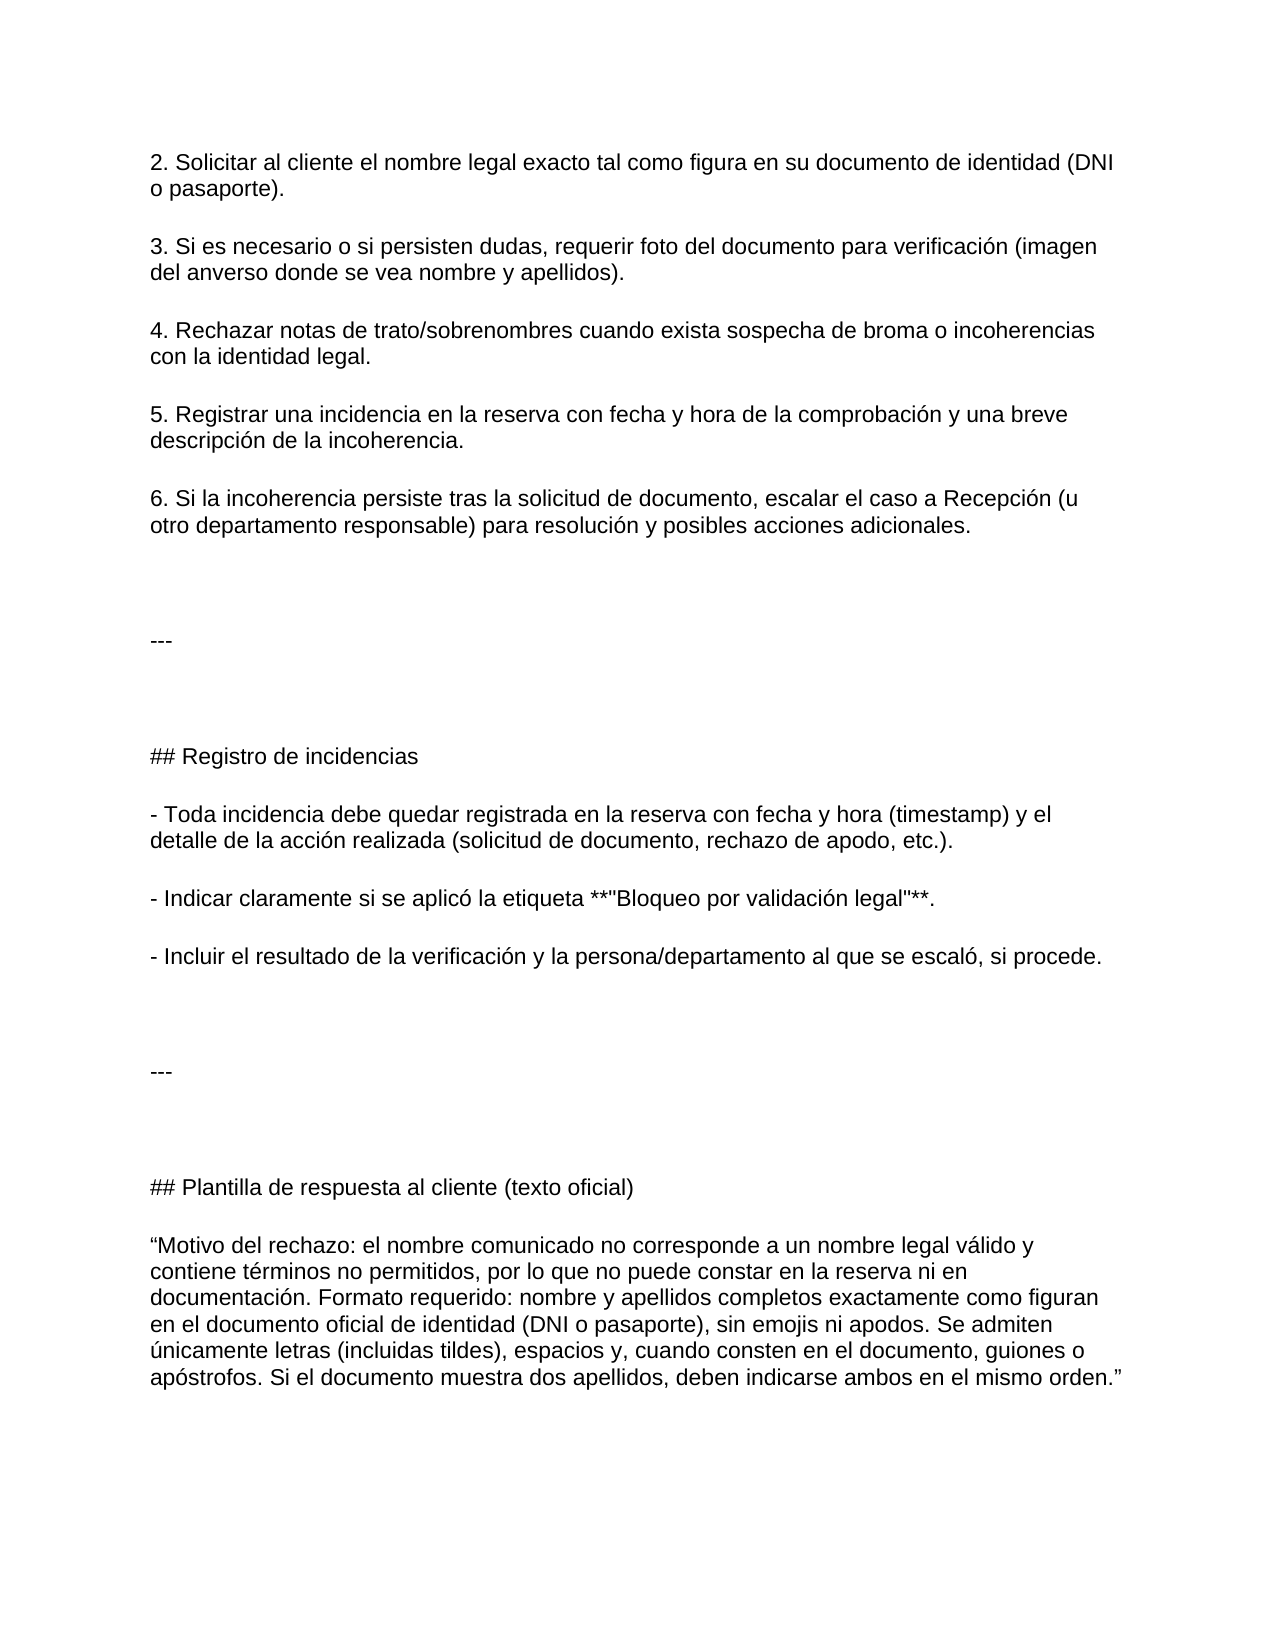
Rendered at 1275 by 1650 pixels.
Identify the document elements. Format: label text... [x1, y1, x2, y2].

text 6. Si la incoherencia persiste tras la solicitud de documento, escalar el caso a Recepción (u otro departamento responsable) para resolución y posibles acciones adicionales. [150, 485, 1123, 538]
text 5. Registrar una incidencia en la reserva con fecha y hora de la comprobación y una breve descripción de la incoherencia. [150, 401, 1123, 454]
text ## Plantilla de respuesta al cliente (texto oficial) [150, 1174, 1123, 1200]
text 4. Rechazar notas de trato/sobrenombres cuando exista sospecha de broma o incoherencias con la identidad legal. [150, 317, 1123, 369]
text - Toda incidencia debe quedar registrada en la reserva con fecha y hora (timestamp) y el detalle de la acción realizada (solicitud de documento, rechazo de apodo, etc.). [150, 801, 1123, 853]
text 2. Solicitar al cliente el nombre legal exacto tal como figura en su documento de identidad (DNI o pasaporte). [150, 148, 1123, 201]
text “Motivo del rechazo: el nombre comunicado no corresponde a un nombre legal válido y contiene términos no permitidos, por lo que no puede constar en la reserva ni en documentación. Formato requerido: nombre y apellidos completos exactamente como figuran en el documento oficial de identidad (DNI o pasaporte), sin emojis ni apodos. Se admiten únicamente letras (incluidas tildes), espacios y, cuando consten en el documento, guiones o apóstrofos. Si el documento muestra dos apellidos, deben indicarse ambos en el mismo orden.” [150, 1232, 1123, 1390]
text - Incluir el resultado de la verificación y la persona/departamento al que se escaló, si procede. [150, 943, 1123, 969]
text ## Registro de incidencias [150, 743, 1123, 769]
text --- [150, 627, 1123, 653]
text --- [150, 1058, 1123, 1084]
text 3. Si es necesario o si persisten dudas, requerir foto del documento para verificación (imagen del anverso donde se vea nombre y apellidos). [150, 233, 1123, 285]
text - Indicar claramente si se aplicó la etiqueta **"Bloqueo por validación legal"**. [150, 885, 1123, 911]
